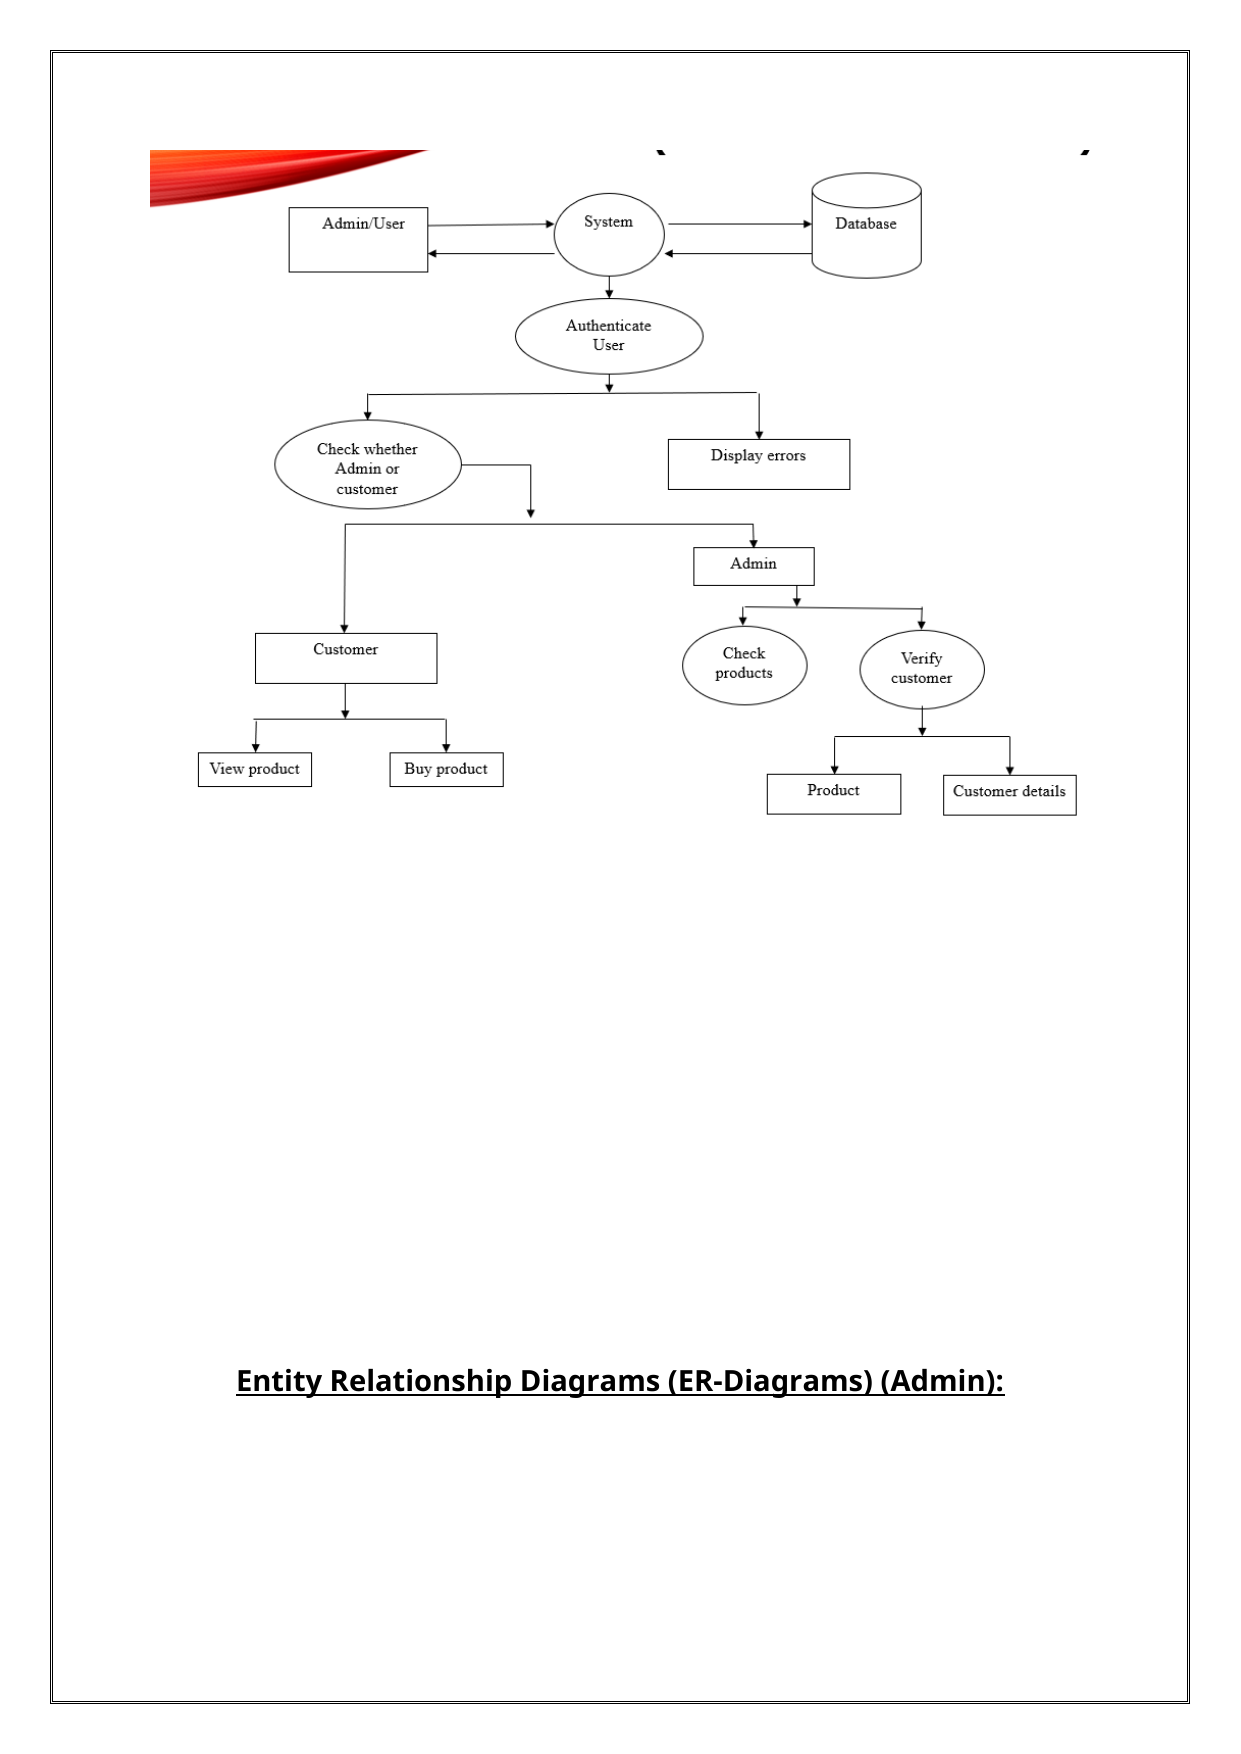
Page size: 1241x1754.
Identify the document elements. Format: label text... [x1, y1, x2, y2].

picture [150, 150, 1091, 833]
text Entity Relationship Diagrams (ER-Diagrams) (Admin): [150, 1361, 1090, 1400]
